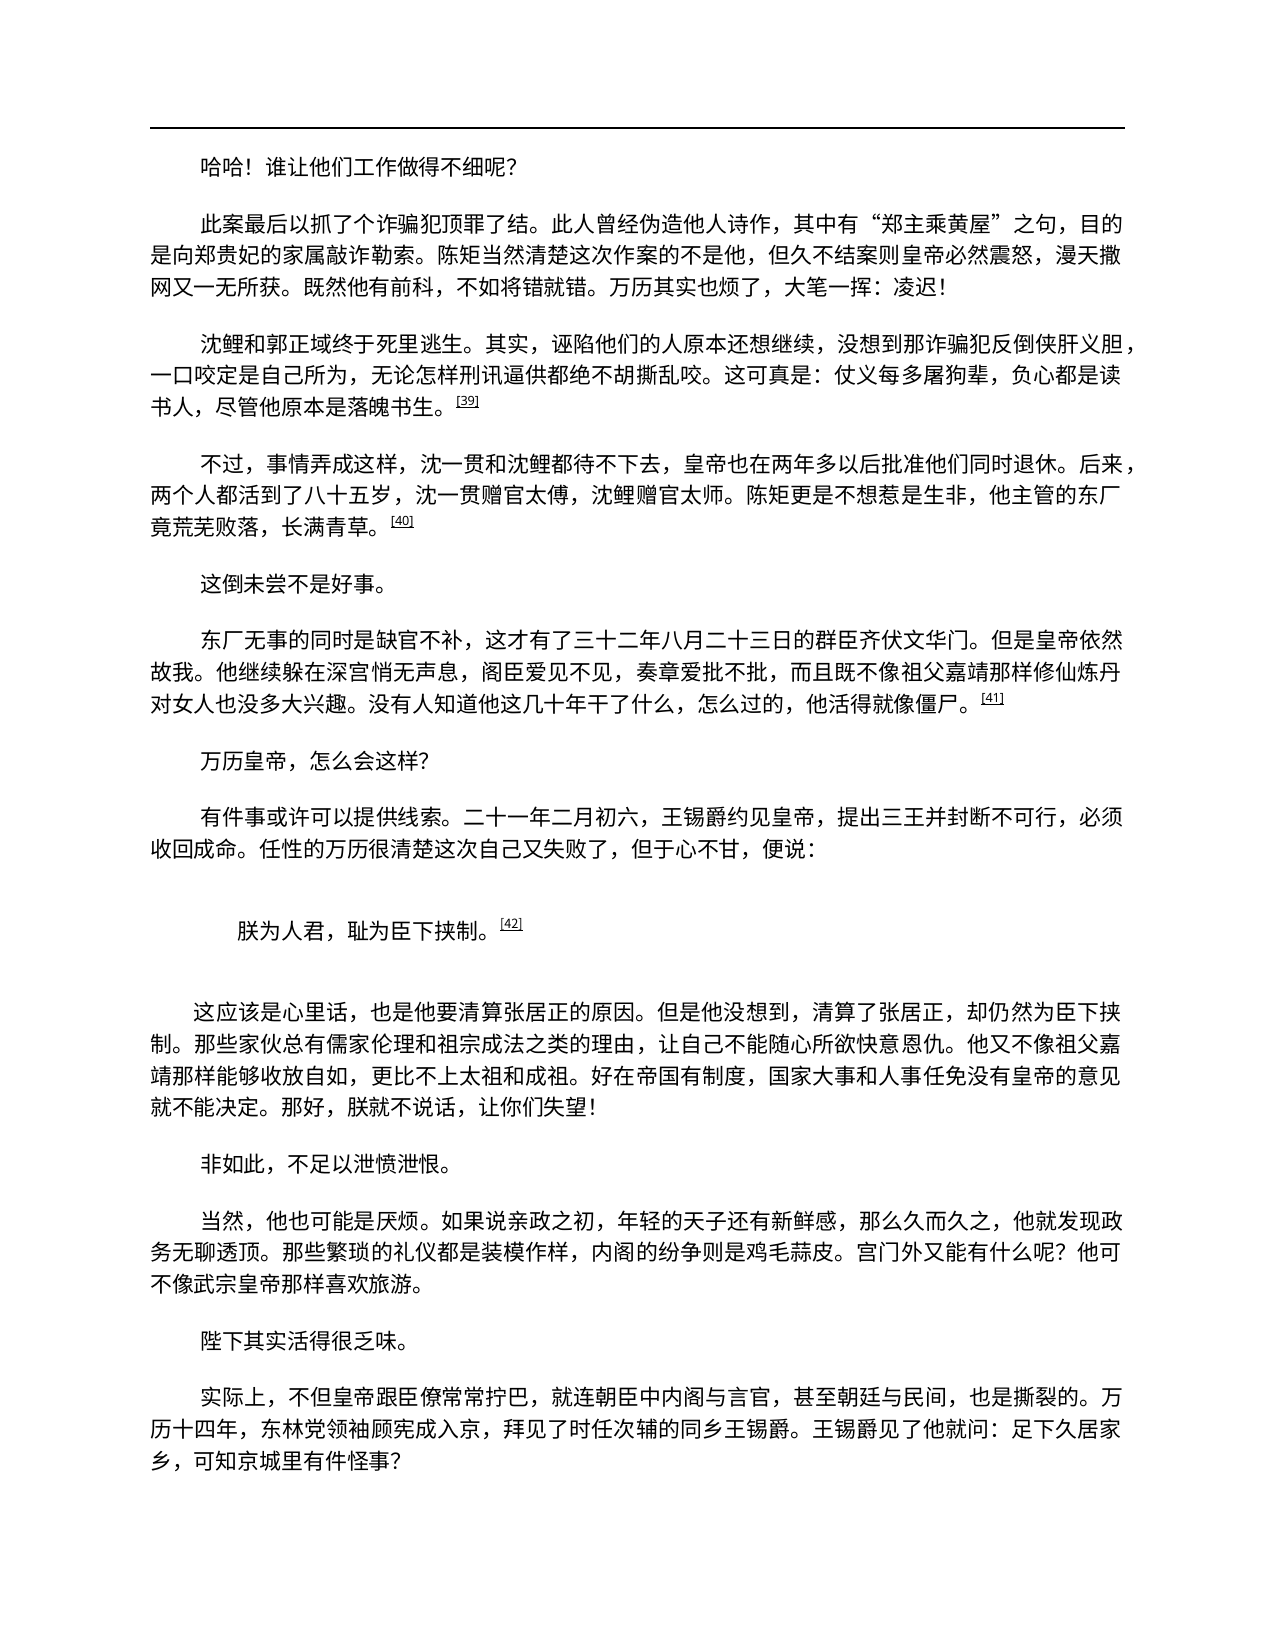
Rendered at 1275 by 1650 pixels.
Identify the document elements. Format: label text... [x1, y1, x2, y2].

text 东厂无事的同时是缺官不补，这才有了三十二年八月二十三日的群臣齐伏文华门。但是皇帝依然故我。他继续躲在深宫悄无声息，阁臣爱见不见，奏章爱批不批，而且既不像祖父嘉靖那样修仙炼丹，对女人也没多大兴趣。没有人知道他这几十年干了什么，怎么过的，他活得就像僵尸。[41] [150, 623, 1125, 719]
text 陛下其实活得很乏味。 [150, 1324, 1125, 1355]
text 非如此，不足以泄愤泄恨。 [150, 1147, 1125, 1179]
text 当然，他也可能是厌烦。如果说亲政之初，年轻的天子还有新鲜感，那么久而久之，他就发现政务无聊透顶。那些繁琐的礼仪都是装模作样，内阁的纷争则是鸡毛蒜皮。宫门外又能有什么呢？他可不像武宗皇帝那样喜欢旅游。 [150, 1204, 1125, 1299]
text 此案最后以抓了个诈骗犯顶罪了结。此人曾经伪造他人诗作，其中有“郑主乘黄屋”之句，目的是向郑贵妃的家属敲诈勒索。陈矩当然清楚这次作案的不是他，但久不结案则皇帝必然震怒，漫天撒网又一无所获。既然他有前科，不如将错就错。万历其实也烦了，大笔一挥：凌迟！ [150, 207, 1125, 302]
text 实际上，不但皇帝跟臣僚常常拧巴，就连朝臣中内阁与言官，甚至朝廷与民间，也是撕裂的。万历十四年，东林党领袖顾宪成入京，拜见了时任次辅的同乡王锡爵。王锡爵见了他就问：足下久居家乡，可知京城里有件怪事？ [150, 1380, 1125, 1475]
text 万历皇帝，怎么会这样？ [150, 744, 1125, 775]
text 有件事或许可以提供线索。二十一年二月初六，王锡爵约见皇帝，提出三王并封断不可行，必须收回成命。任性的万历很清楚这次自己又失败了，但于心不甘，便说： [150, 800, 1125, 864]
text 不过，事情弄成这样，沈一贯和沈鲤都待不下去，皇帝也在两年多以后批准他们同时退休。后来，两个人都活到了八十五岁，沈一贯赠官太傅，沈鲤赠官太师。陈矩更是不想惹是生非，他主管的东厂竟荒芜败落，长满青草。[40] [150, 447, 1125, 542]
text 这应该是心里话，也是他要清算张居正的原因。但是他没想到，清算了张居正，却仍然为臣下挟制。那些家伙总有儒家伦理和祖宗成法之类的理由，让自己不能随心所欲快意恩仇。他又不像祖父嘉靖那样能够收放自如，更比不上太祖和成祖。好在帝国有制度，国家大事和人事任免没有皇帝的意见就不能决定。那好，朕就不说话，让你们失望！ [150, 995, 1125, 1122]
text 沈鲤和郭正域终于死里逃生。其实，诬陷他们的人原本还想继续，没想到那诈骗犯反倒侠肝义胆，一口咬定是自己所为，无论怎样刑讯逼供都绝不胡撕乱咬。这可真是：仗义每多屠狗辈，负心都是读书人，尽管他原本是落魄书生。[39] [150, 327, 1125, 422]
text 哈哈！谁让他们工作做得不细呢？ [150, 150, 1125, 182]
text 朕为人君，耻为臣下挟制。[42] [194, 914, 1125, 945]
text 这倒未尝不是好事。 [150, 567, 1125, 598]
